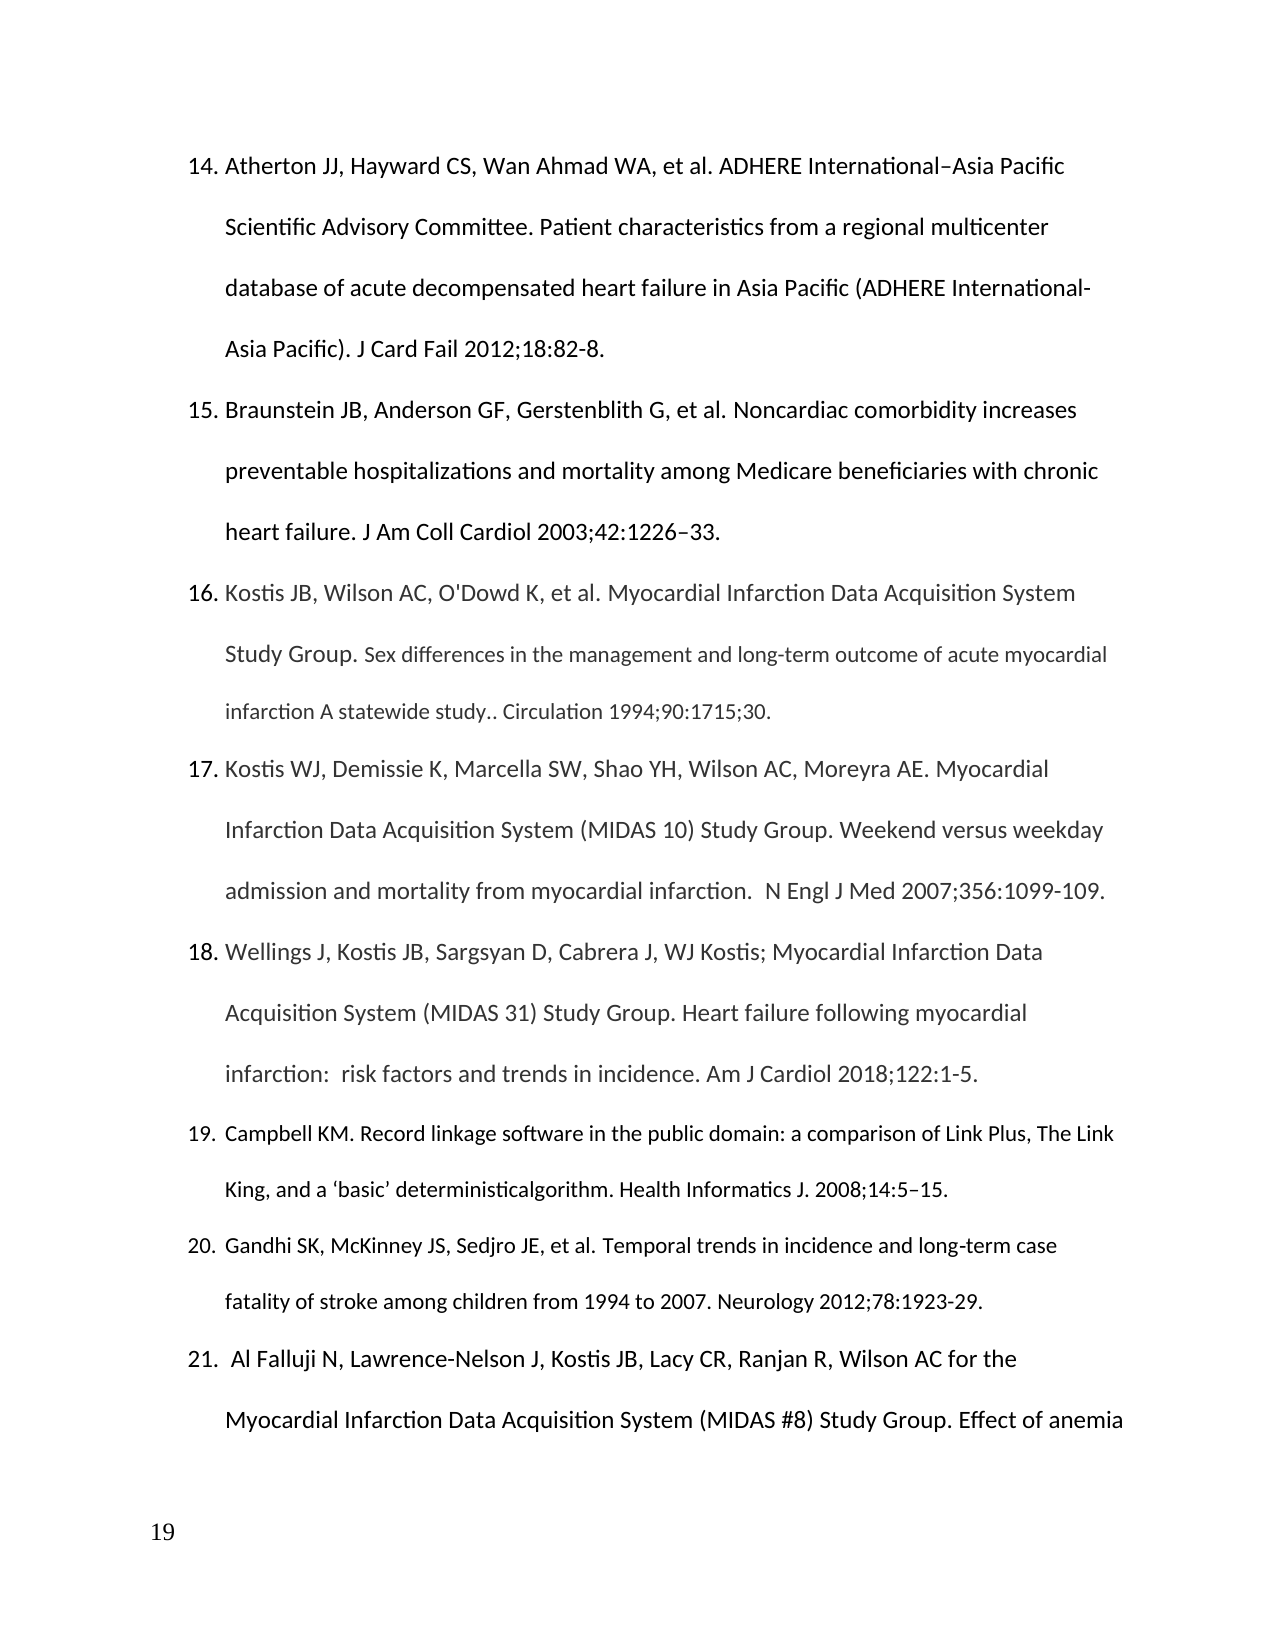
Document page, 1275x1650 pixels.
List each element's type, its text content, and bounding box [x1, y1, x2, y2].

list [187, 1343, 1125, 1435]
list Kostis JB, Wilson AC, O'Dowd K, et al. Myocardial Infarction Data Acquisition System Study Group. Sex differences in the management and long-term outcome of acute myocardial infarction A statewide study.. Circulation 1994;90:1715;30. [187, 577, 1125, 725]
list Atherton JJ, Hayward CS, Wan Ahmad WA, et al. ADHERE International–Asia Pacific Scientific Advisory Committee. Patient characteristics from a regional multicenter database of acute decompensated heart failure in Asia Pacific (ADHERE International-Asia Pacific). J Card Fail 2012;18:82-8. [187, 150, 1125, 364]
list Kostis WJ, Demissie K, Marcella SW, Shao YH, Wilson AC, Moreyra AE. Myocardial Infarction Data Acquisition System (MIDAS 10) Study Group. Weekend versus weekday admission and mortality from myocardial infarction. N Engl J Med 2007;356:1099-109. [187, 753, 1125, 906]
list Gandhi SK, McKinney JS, Sedjro JE, et al. Temporal trends in incidence and long‐term case fatality of stroke among children from 1994 to 2007. Neurology 2012;78:1923-29. [187, 1231, 1125, 1315]
list Wellings J, Kostis JB, Sargsyan D, Cabrera J, WJ Kostis; Myocardial Infarction Data Acquisition System (MIDAS 31) Study Group. Heart failure following myocardial infarction: risk factors and trends in incidence. Am J Cardiol 2018;122:1-5. [187, 936, 1125, 1089]
list Braunstein JB, Anderson GF, Gerstenblith G, et al. Noncardiac comorbidity increases preventable hospitalizations and mortality among Medicare beneficiaries with chronic heart failure. J Am Coll Cardiol 2003;42:1226–33. [187, 394, 1125, 547]
list Campbell KM. Record linkage software in the public domain: a comparison of Link Plus, The Link King, and a ‘basic’ deterministicalgorithm. Health Informatics J. 2008;14:5–15. [187, 1119, 1125, 1203]
